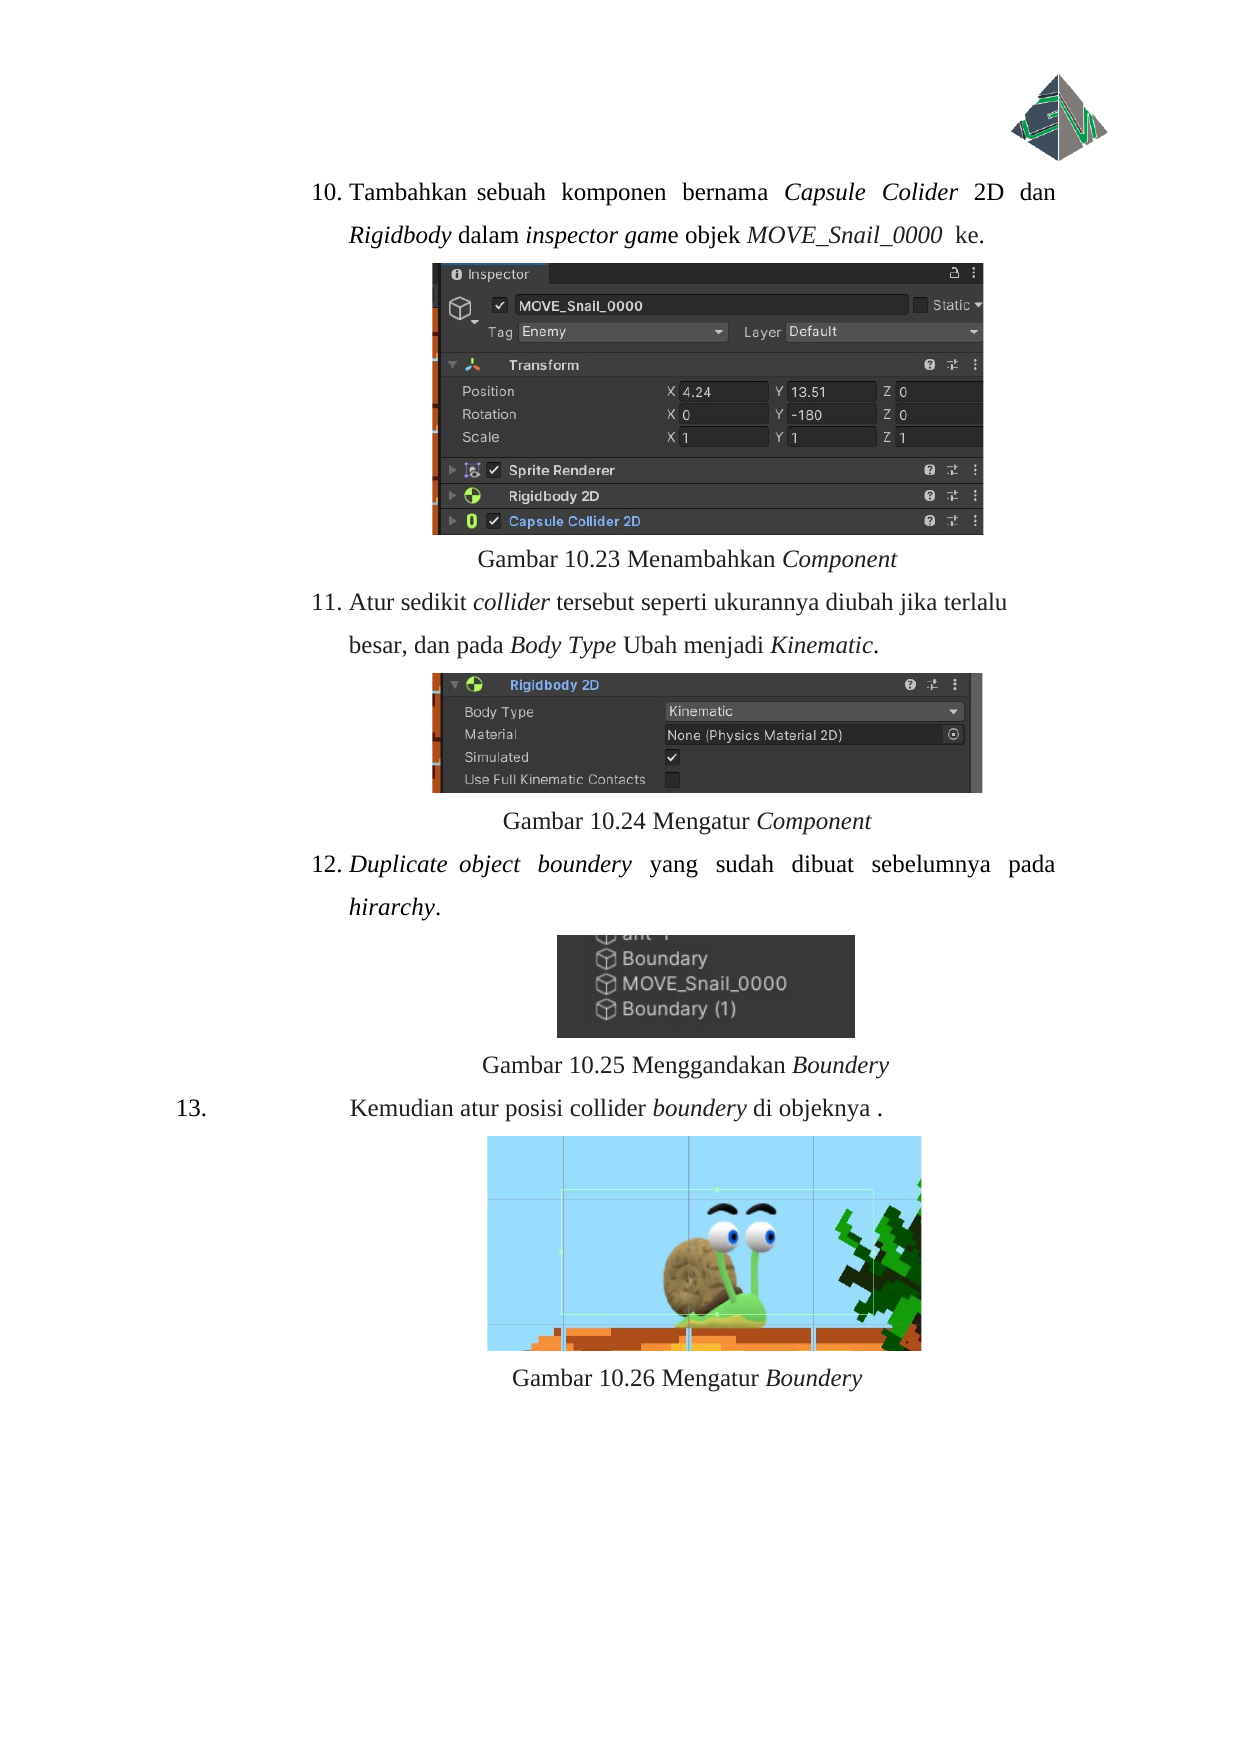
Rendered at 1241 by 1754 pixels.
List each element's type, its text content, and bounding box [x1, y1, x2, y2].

picture [1010, 73, 1108, 161]
list Tambahkan sebuah komponen bernama Capsule Colider 2D dan [311, 177, 1076, 206]
list Duplicate object boundery yang sudah dibuat sebelumnya pada [311, 849, 1076, 878]
picture [557, 935, 855, 1038]
text Rigidbody dalam inspector game objek MOVE_Snail_0000 ke. [349, 220, 1076, 249]
subtitle hirarchy. [349, 892, 1076, 921]
picture [432, 263, 984, 535]
list Atur sedikit collider tersebut seperti ukurannya diubah jika terlalu besar, dan pada Body Type Ubah menjadi Kinematic. [311, 587, 1063, 659]
text Gambar 10.24 Mengatur Component [503, 806, 1076, 835]
subtitle Kemudian atur posisi collider boundery di objeknya . [175, 1093, 883, 1122]
picture [487, 1136, 922, 1351]
picture [432, 673, 983, 793]
